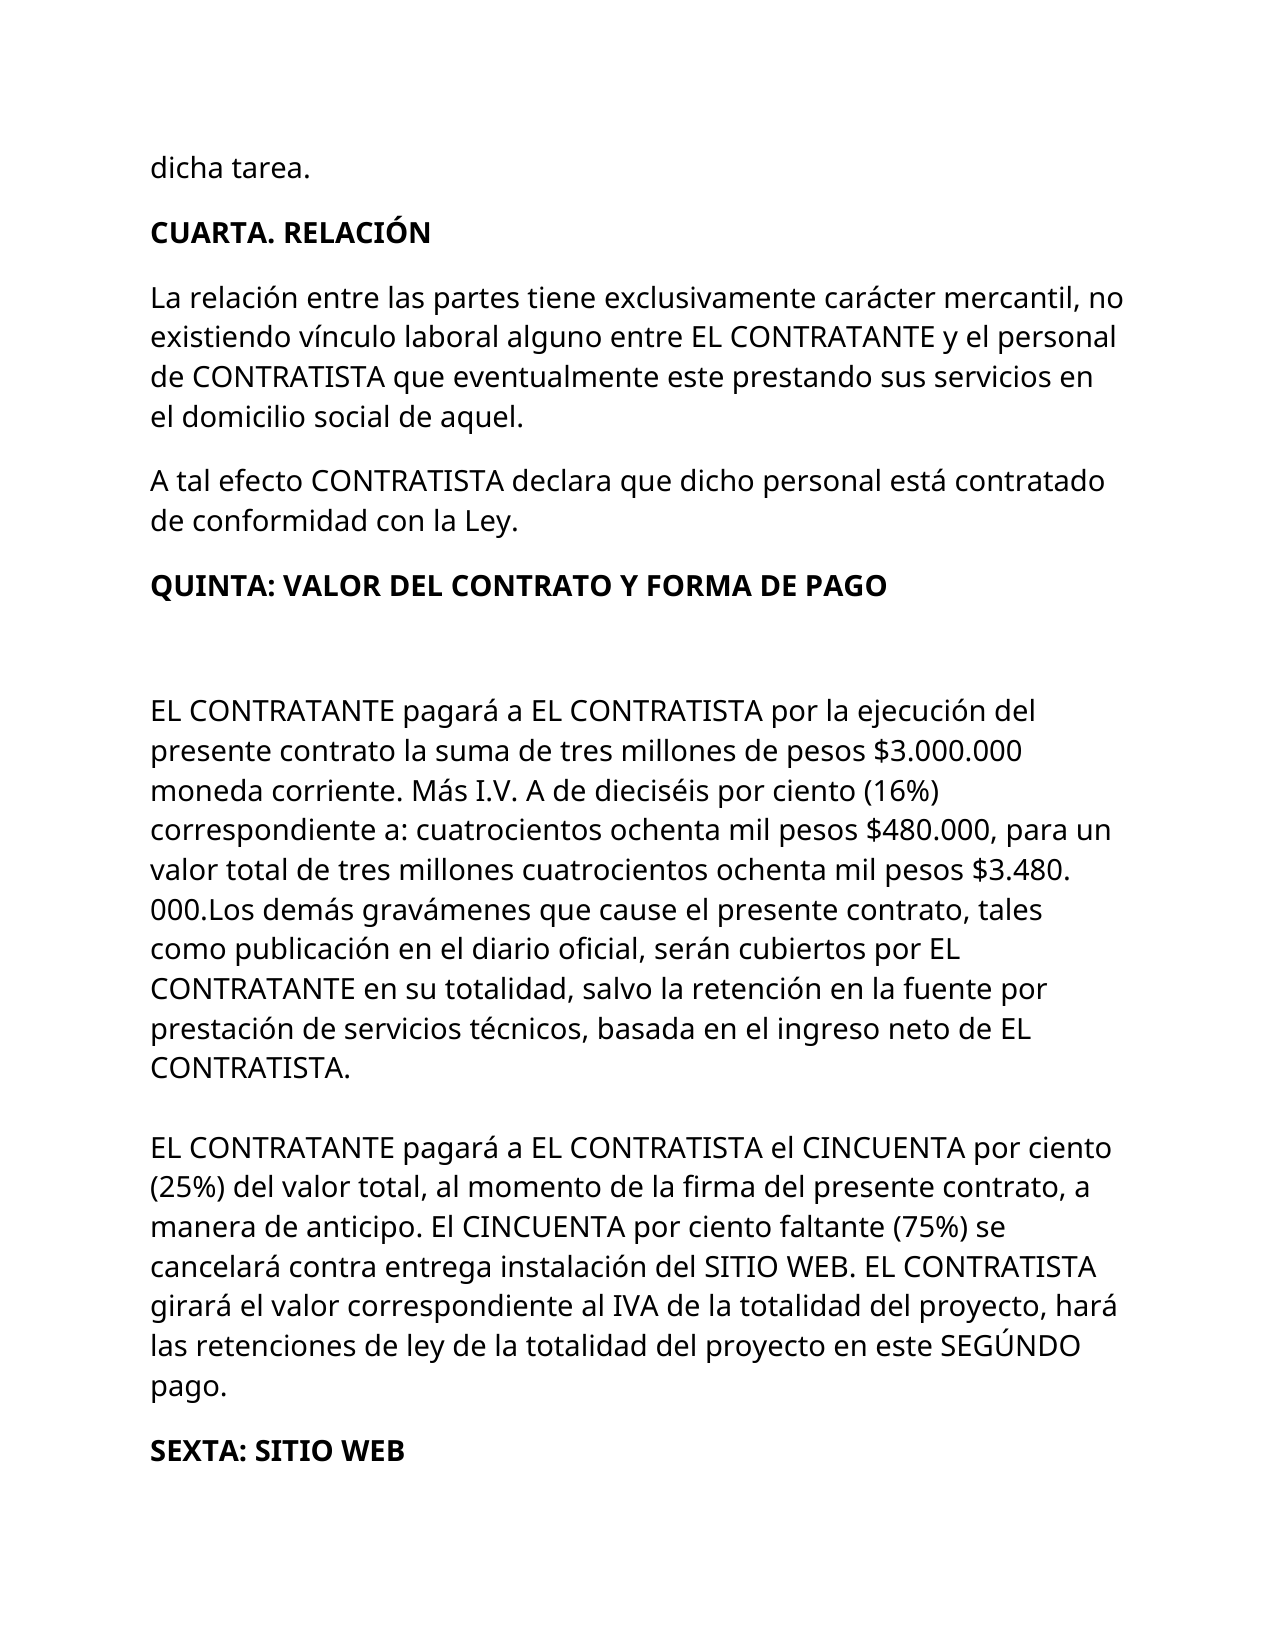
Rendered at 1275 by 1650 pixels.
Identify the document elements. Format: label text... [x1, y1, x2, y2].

text EL CONTRATANTE pagará a EL CONTRATISTA por la ejecución del presente contrato la suma de tres millones de pesos $3.000.000 moneda corriente. Más I.V. A de dieciséis por ciento (16%) correspondiente a: cuatrocientos ochenta mil pesos $480.000, para un valor total de tres millones cuatrocientos ochenta mil pesos $3.480. 000.Los demás gravámenes que cause el presente contrato, tales como publicación en el diario oficial, serán cubiertos por EL CONTRATANTE en su totalidad, salvo la retención en la fuente por prestación de servicios técnicos, basada en el ingreso neto de EL CONTRATISTA. [150, 690, 1125, 1087]
text SEXTA: SITIO WEB [150, 1430, 1125, 1469]
text CUARTA. RELACIÓN [150, 212, 1125, 252]
text QUINTA: VALOR DEL CONTRATO Y FORMA DE PAGO [150, 565, 1125, 605]
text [150, 148, 1125, 187]
text La relación entre las partes tiene exclusivamente carácter mercantil, no existiendo vínculo laboral alguno entre EL CONTRATANTE y el personal de CONTRATISTA que eventualmente este prestando sus servicios en el domicilio social de aquel. [150, 277, 1125, 436]
text EL CONTRATANTE pagará a EL CONTRATISTA el CINCUENTA por ciento (25%) del valor total, al momento de la firma del presente contrato, a manera de anticipo. El CINCUENTA por ciento faltante (75%) se cancelará contra entrega instalación del SITIO WEB. EL CONTRATISTA girará el valor correspondiente al IVA de la totalidad del proyecto, hará las retenciones de ley de la totalidad del proyecto en este SEGÚNDO pago. [150, 1127, 1125, 1405]
text A tal efecto CONTRATISTA declara que dicho personal está contratado de conformidad con la Ley. [150, 461, 1125, 540]
